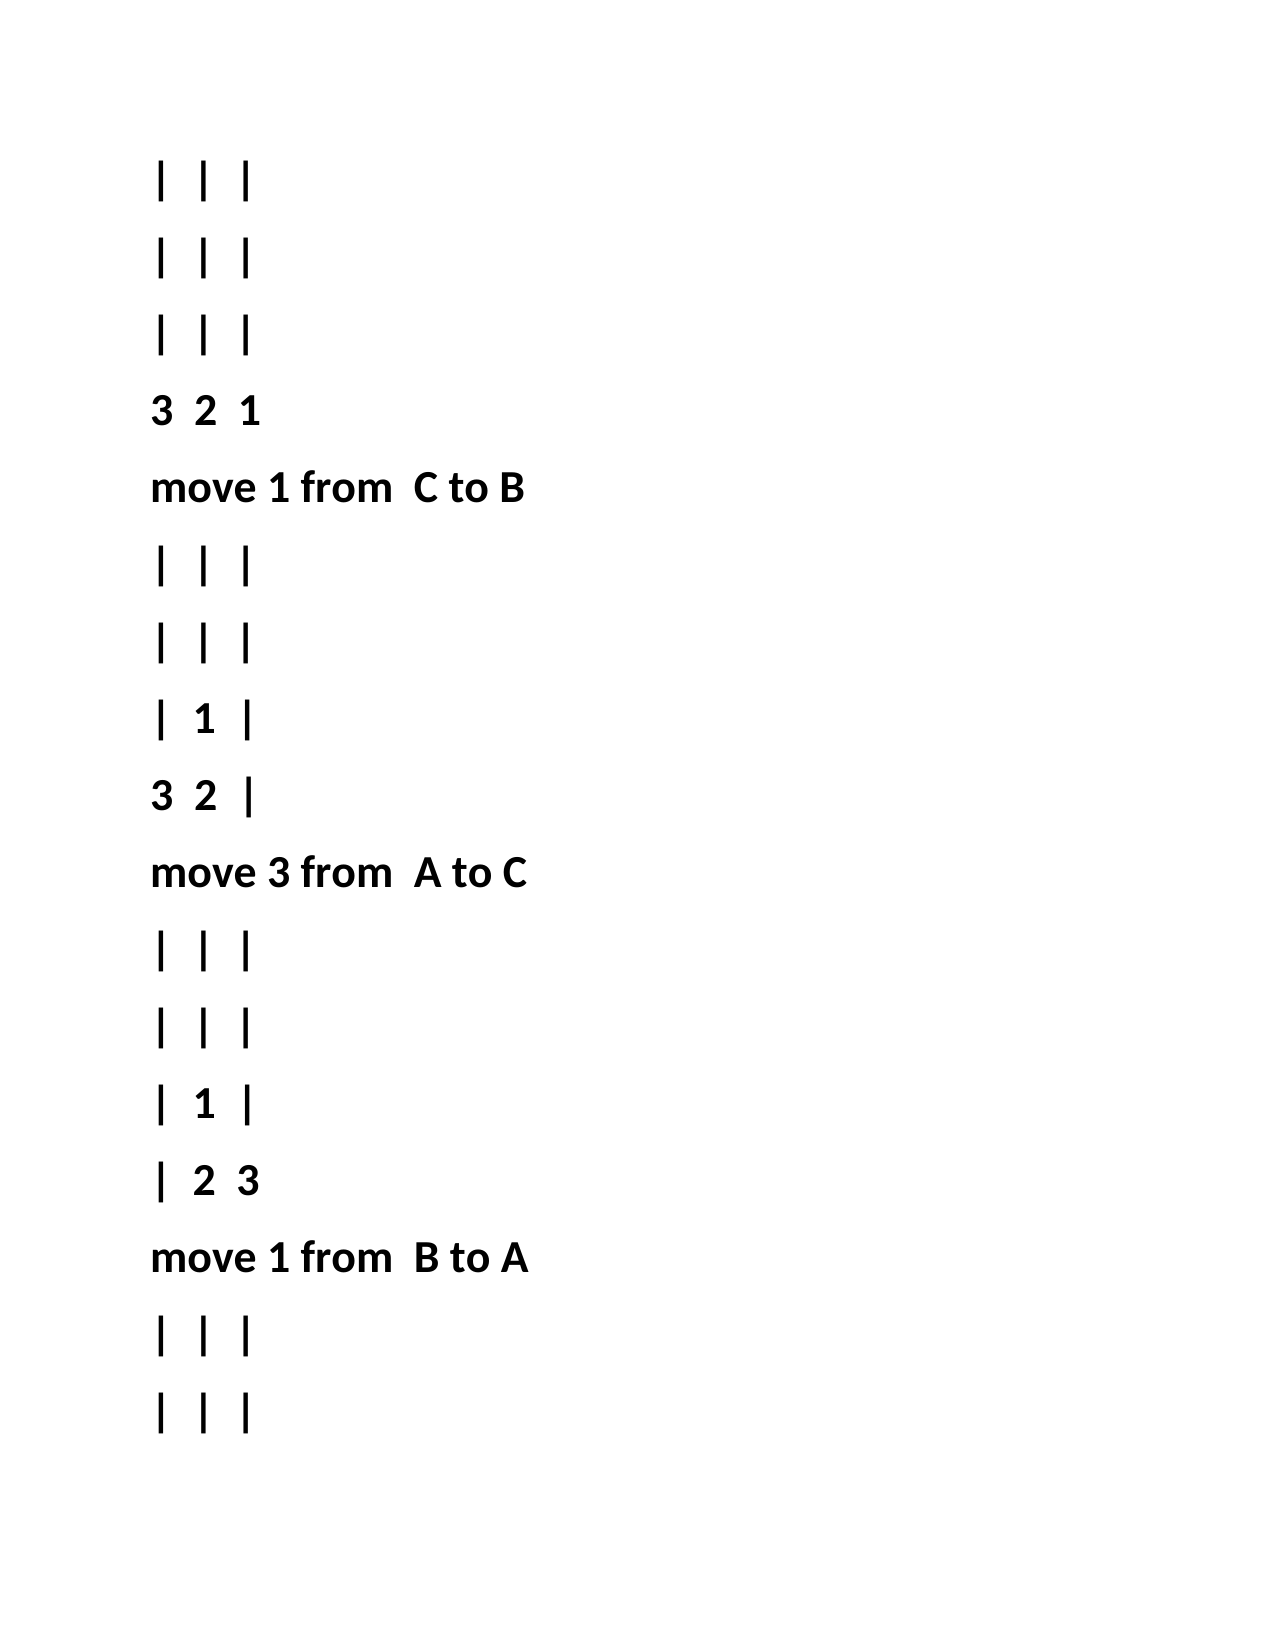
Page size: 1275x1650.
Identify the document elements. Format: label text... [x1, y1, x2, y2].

text | | | [150, 227, 1125, 283]
text | 1 | [150, 689, 1125, 745]
text | | | [150, 997, 1125, 1053]
text | 1 | [150, 1074, 1125, 1130]
text | 2 3 [150, 1151, 1125, 1207]
text | | | [150, 1382, 1125, 1438]
text | | | [150, 920, 1125, 976]
text move 1 from B to A [150, 1228, 1125, 1284]
text | | | [150, 150, 1125, 206]
text | | | [150, 535, 1125, 591]
text | | | [150, 612, 1125, 668]
text | | | [150, 1305, 1125, 1361]
text move 3 from A to C [150, 843, 1125, 899]
text move 1 from C to B [150, 458, 1125, 514]
text | | | [150, 304, 1125, 360]
text 3 2 | [150, 766, 1125, 822]
text 3 2 1 [150, 381, 1125, 437]
